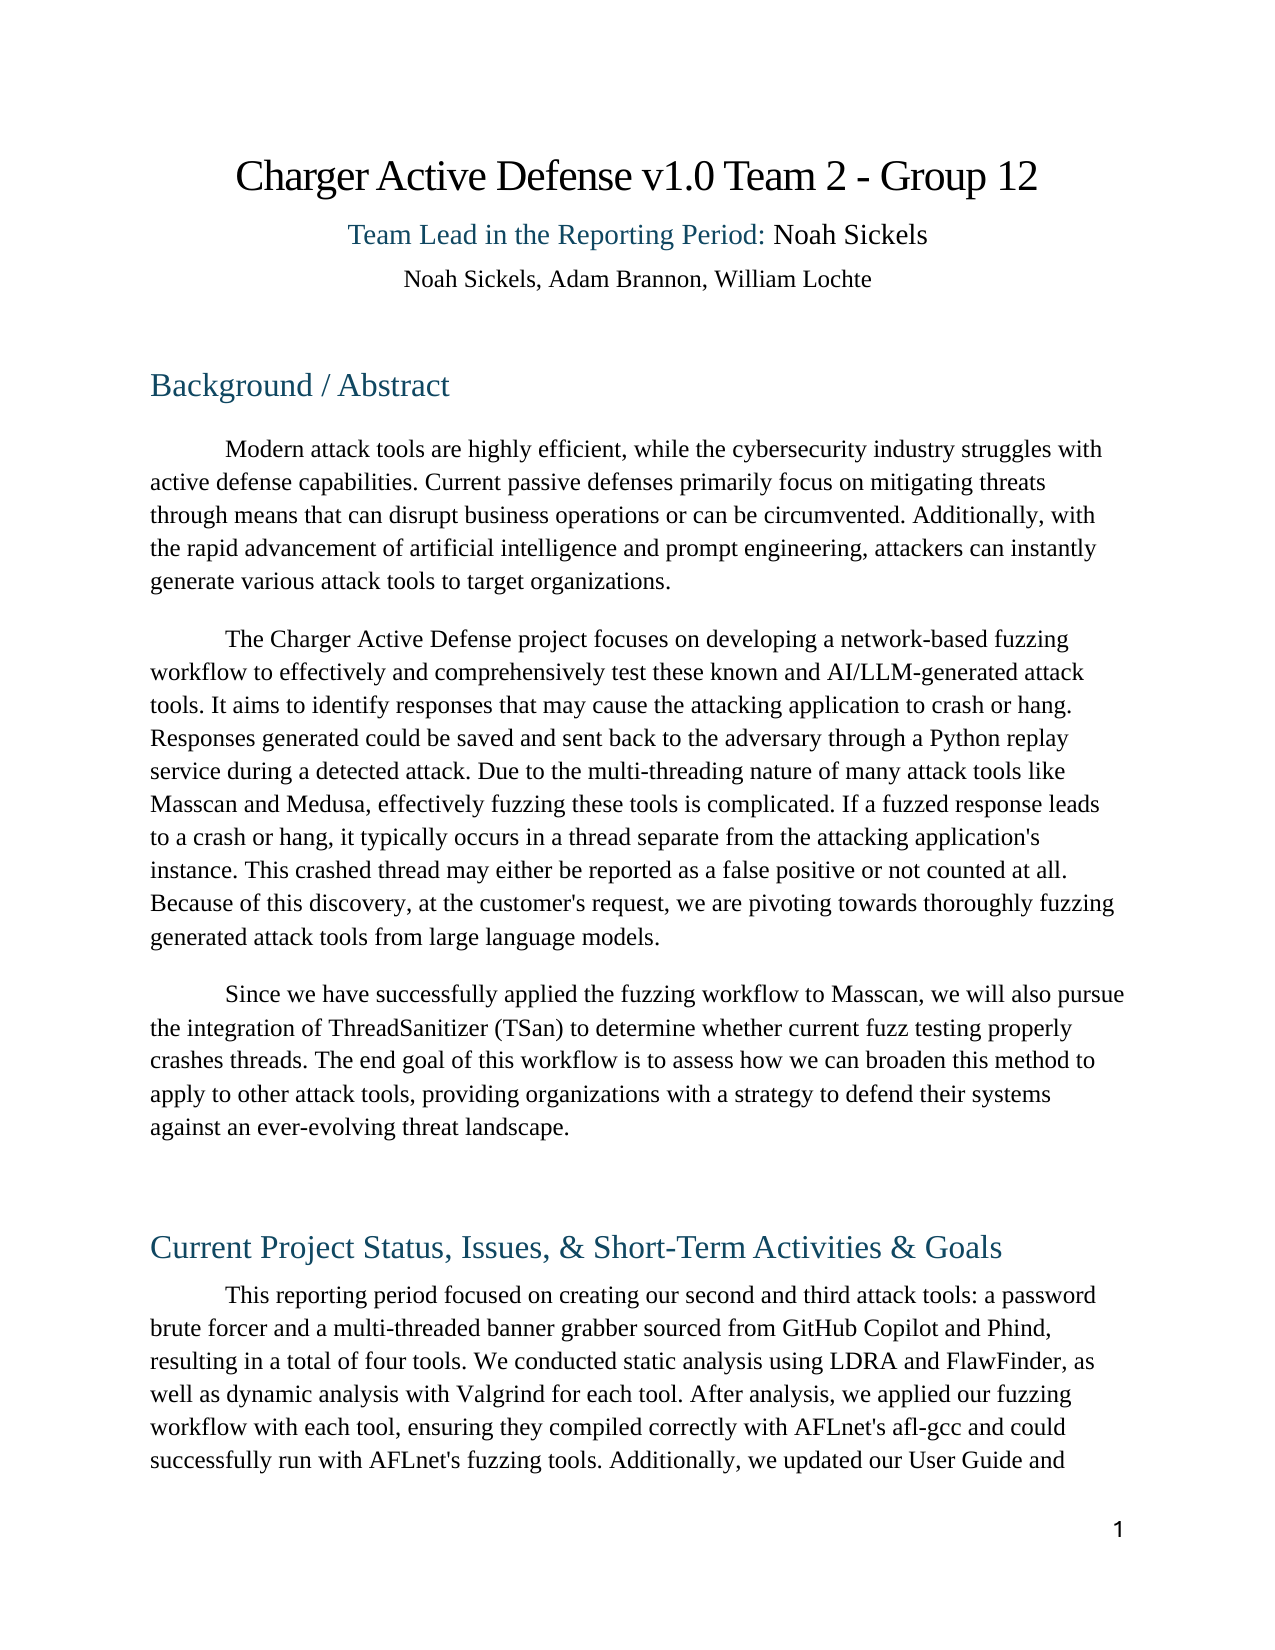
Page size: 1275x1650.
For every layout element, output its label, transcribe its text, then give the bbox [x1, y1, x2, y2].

text The Charger Active Defense project focuses on developing a network-based fuzzing workflow to effectively and comprehensively test these known and AI/LLM-generated attack tools. It aims to identify responses that may cause the attacking application to crash or hang. Responses generated could be saved and sent back to the adversary through a Python replay service during a detected attack. Due to the multi-threading nature of many attack tools like Masscan and Medusa, effectively fuzzing these tools is complicated. If a fuzzed response leads to a crash or hang, it typically occurs in a thread separate from the attacking application's instance. This crashed thread may either be reported as a false positive or not counted at all. Because of this discovery, at the customer's request, we are pivoting towards thoroughly fuzzing generated attack tools from large language models. [150, 624, 1125, 950]
title Charger Active Defense v1.0 Team 2 - Group 12 [150, 150, 1125, 200]
text Noah Sickels, Adam Brannon, William Lochte [150, 264, 1125, 293]
subtitle Current Project Status, Issues, & Short-Term Activities & Goals [150, 1228, 1125, 1266]
text Modern attack tools are highly efficient, while the cybersecurity industry struggles with active defense capabilities. Current passive defenses primarily focus on mitigating threats through means that can disrupt business operations or can be circumvented. Additionally, with the rapid advancement of artificial intelligence and prompt engineering, attackers can instantly generate various attack tools to target organizations. [150, 434, 1125, 595]
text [150, 1280, 1125, 1474]
subtitle Background / Abstract [150, 365, 1125, 403]
subtitle Team Lead in the Reporting Period: Noah Sickels [150, 217, 1125, 251]
text Since we have successfully applied the fuzzing workflow to Masscan, we will also pursue the integration of ThreadSanitizer (TSan) to determine whether current fuzz testing properly crashes threads. The end goal of this workflow is to assess how we can broaden this method to apply to other attack tools, providing organizations with a strategy to defend their systems against an ever-evolving threat landscape. [150, 979, 1125, 1140]
